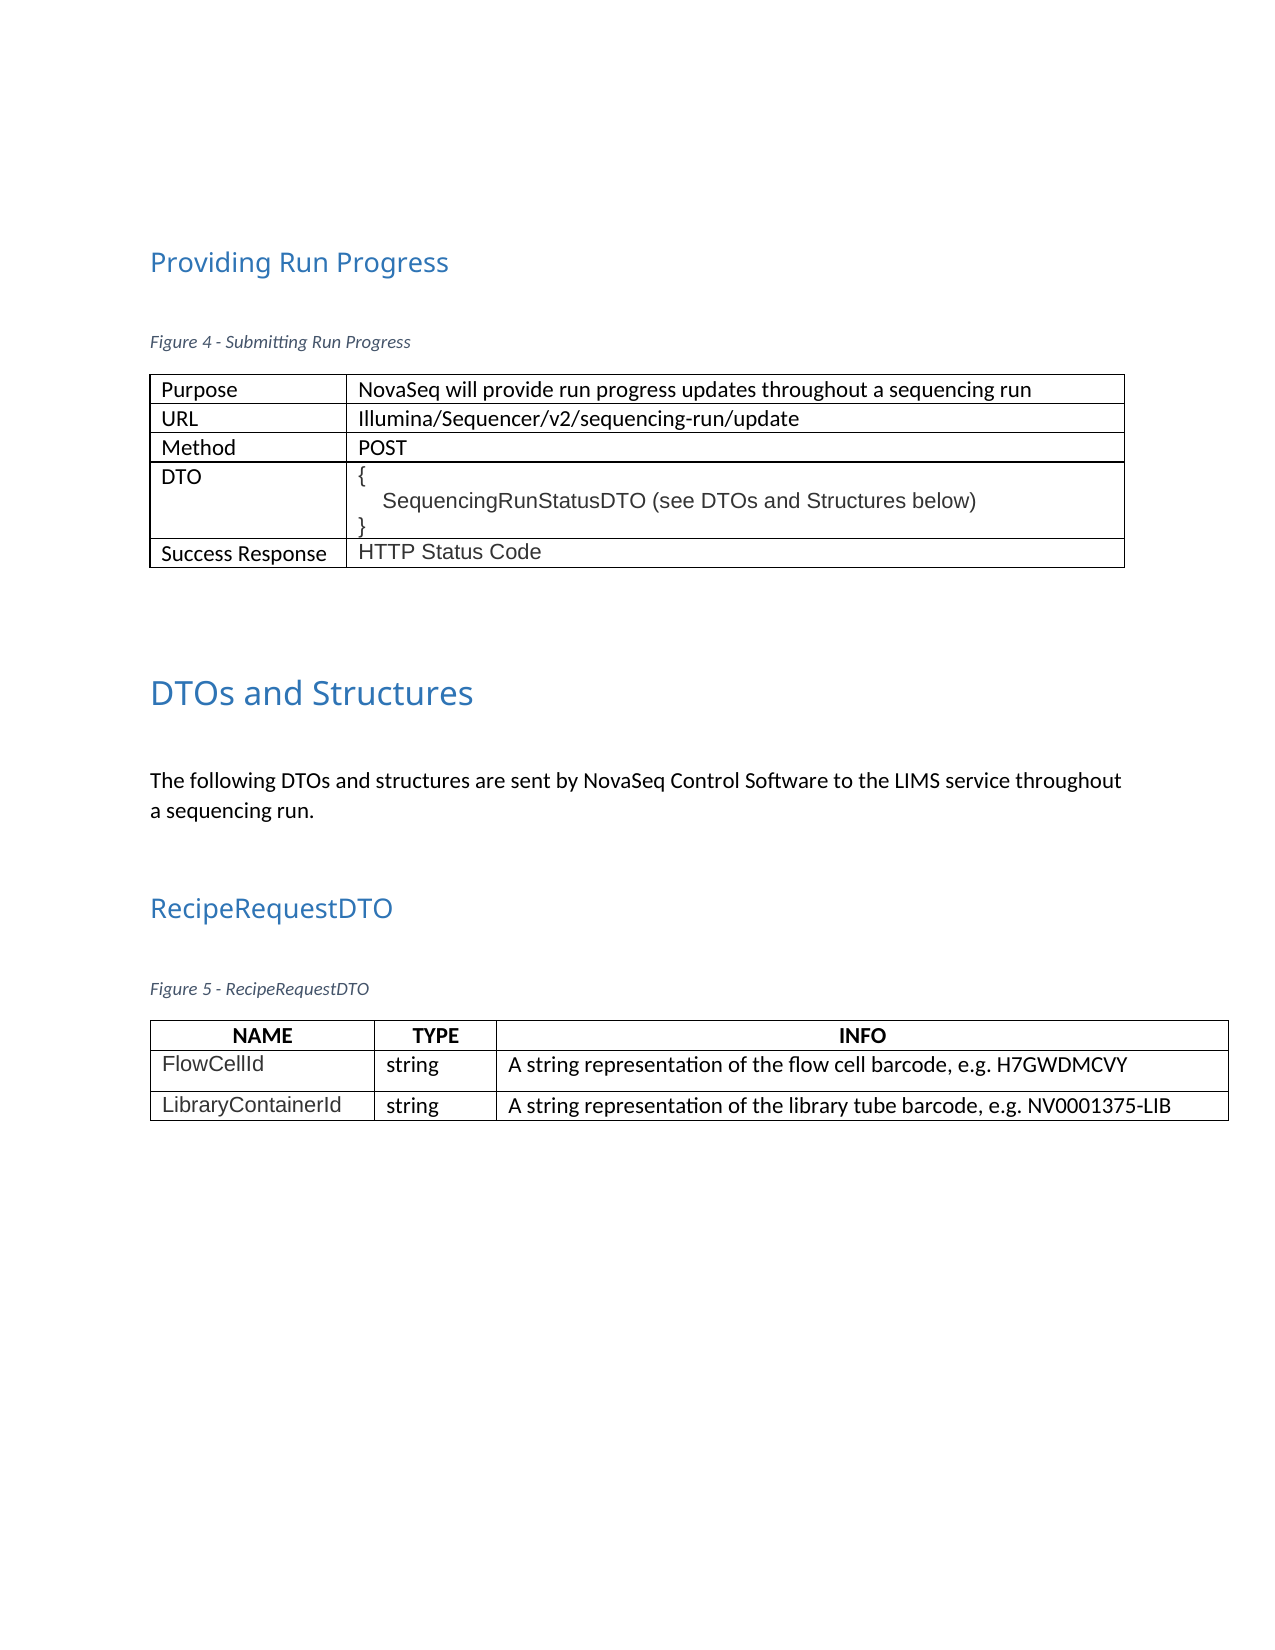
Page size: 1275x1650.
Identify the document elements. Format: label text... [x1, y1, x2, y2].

subtitle Providing Run Progress [150, 244, 1125, 281]
table_cell FlowCellId [151, 1051, 374, 1091]
table_header INFO [497, 1021, 1228, 1049]
table_cell POST [347, 433, 1124, 461]
table_cell Illumina/Sequencer/v2/sequencing-run/update [347, 404, 1124, 432]
table_cell { SequencingRunStatusDTO (see DTOs and Structures below) } [347, 463, 1124, 538]
table_cell string [375, 1092, 496, 1120]
subtitle RecipeRequestDTO [150, 890, 1125, 927]
table_cell URL [151, 404, 346, 432]
table_header Purpose [151, 375, 346, 403]
table_cell A string representation of the flow cell barcode, e.g. H7GWDMCVY [497, 1051, 1228, 1091]
table_header NAME [151, 1021, 374, 1049]
table_cell DTO [151, 463, 346, 538]
table_cell HTTP Status Code [347, 539, 1124, 567]
table_cell Success Response [151, 539, 346, 567]
subtitle DTOs and Structures [150, 670, 1125, 716]
table_cell string [375, 1051, 496, 1091]
table_header TYPE [375, 1021, 496, 1049]
text The following DTOs and structures are sent by NovaSeq Control Software to the LIMS service throughout a sequencing run. [150, 766, 1125, 824]
table_header NovaSeq will provide run progress updates throughout a sequencing run [347, 375, 1124, 403]
table_cell LibraryContainerId [151, 1092, 374, 1120]
table_cell A string representation of the library tube barcode, e.g. NV0001375-LIB [497, 1092, 1228, 1120]
table_cell Method [151, 433, 346, 461]
